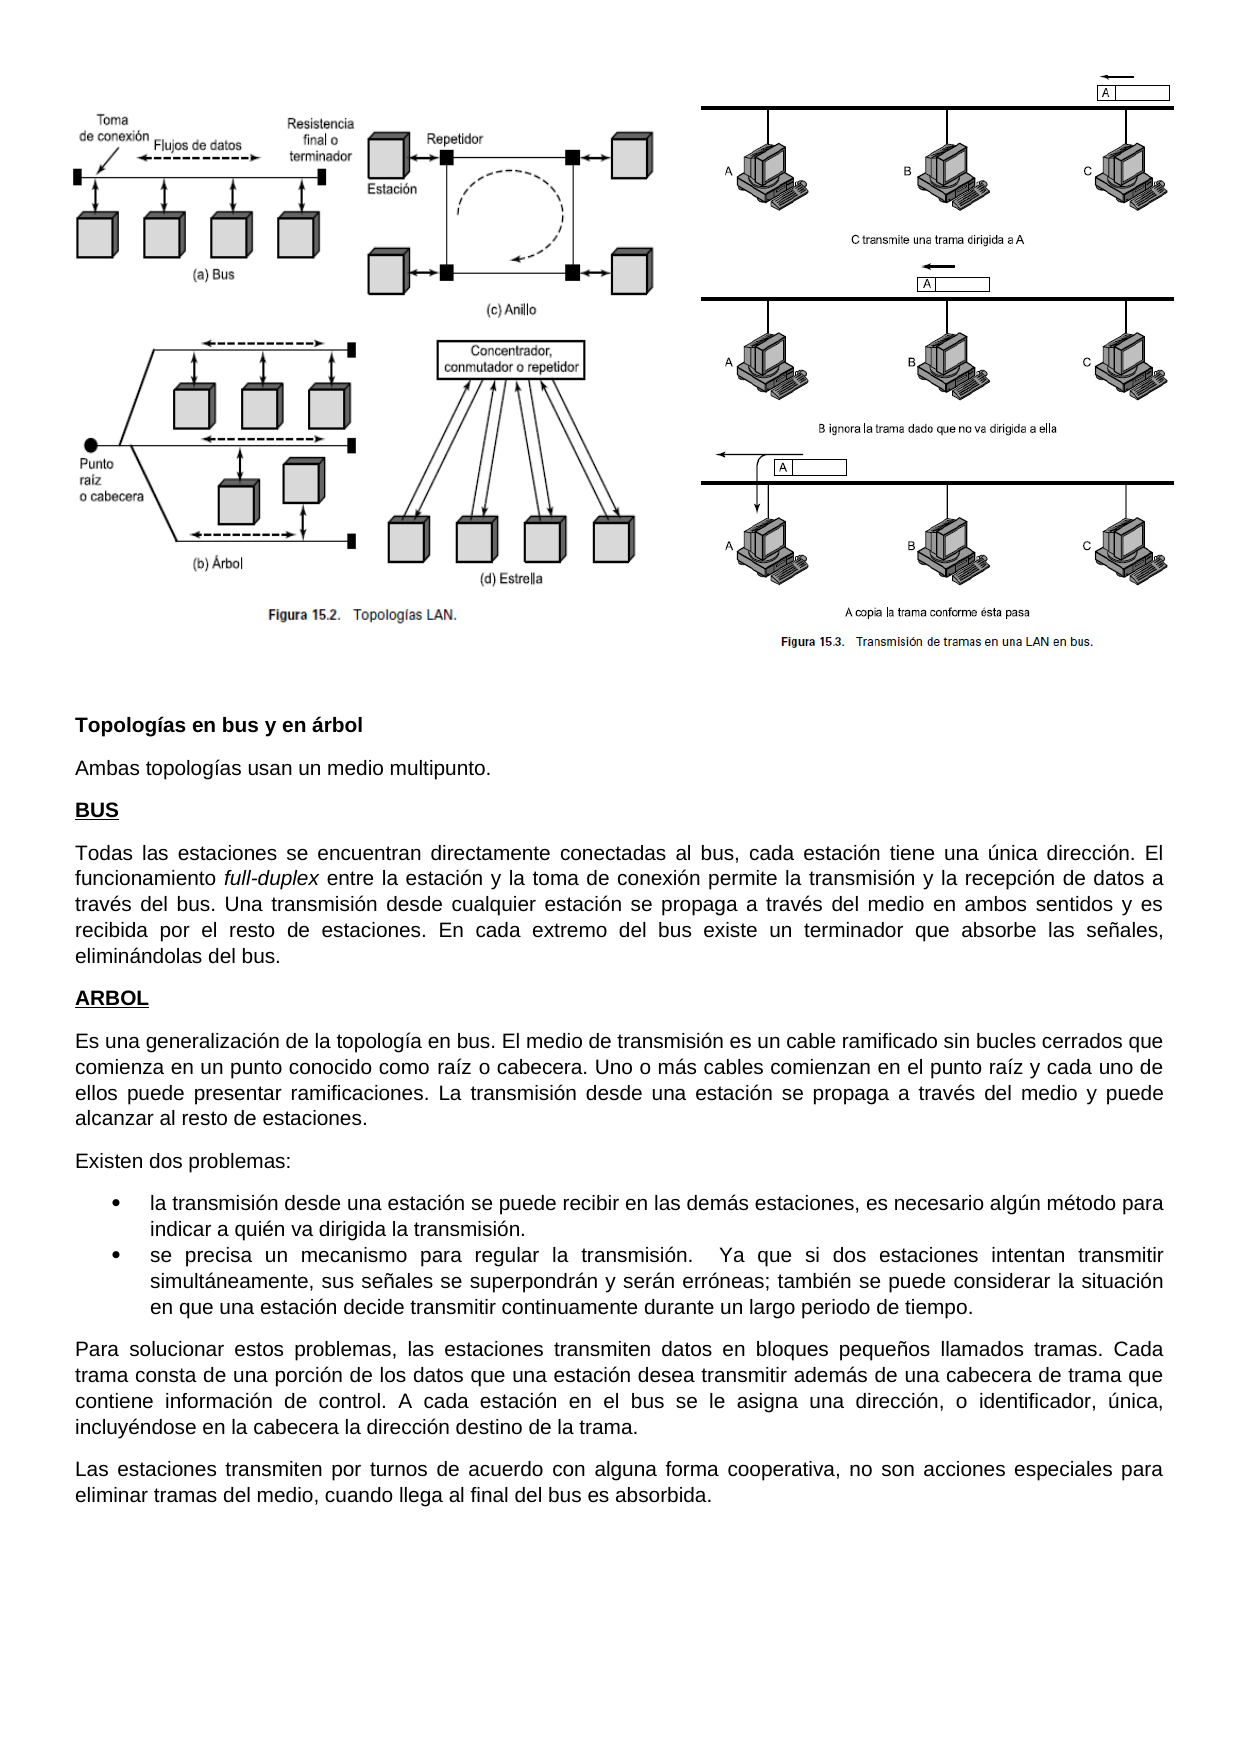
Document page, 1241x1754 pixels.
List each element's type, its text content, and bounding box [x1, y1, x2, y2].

text Es una generalización de la topología en bus. El medio de transmisión es un cable ramificado sin bucles cerrados que comienza en un punto conocido como raíz o cabecera. Uno o más cables comienzan en el punto raíz y cada uno de ellos puede presentar ramificaciones. La transmisión desde una estación se propaga a través del medio y puede alcanzar al resto de estaciones. [75, 1029, 1165, 1130]
text Existen dos problemas: [75, 1149, 1165, 1173]
list se precisa un mecanismo para regular la transmisión. Ya que si dos estaciones intentan transmitir simultáneamente, sus señales se superpondrán y serán erróneas; también se puede considerar la situación en que una estación decide transmitir continuamente durante un largo periodo de tiempo. [112, 1243, 1165, 1319]
list la transmisión desde una estación se puede recibir en las demás estaciones, es necesario algún método para indicar a quién va dirigida la transmisión. [112, 1191, 1165, 1241]
text Topologías en bus y en árbol [75, 713, 1165, 737]
picture [53, 98, 680, 627]
text Ambas topologías usan un medio multipunto. [75, 755, 1165, 779]
text ARBOL [75, 986, 1165, 1010]
text Las estaciones transmiten por turnos de acuerdo con alguna forma cooperativa, no son acciones especiales para eliminar tramas del medio, cuando llega al final del bus es absorbida. [75, 1457, 1165, 1507]
text Todas las estaciones se encuentran directamente conectadas al bus, cada estación tiene una única dirección. El funcionamiento full-duplex entre la estación y la toma de conexión permite la transmisión y la recepción de datos a través del bus. Una transmisión desde cualquier estación se propaga a través del medio en ambos sentidos y es recibida por el resto de estaciones. En cada extremo del bus existe un terminador que absorbe las señales, eliminándolas del bus. [75, 840, 1165, 968]
text Para solucionar estos problemas, las estaciones transmiten datos en bloques pequeños llamados tramas. Cada trama consta de una porción de los datos que una estación desea transmitir además de una cabecera de trama que contiene información de control. A cada estación en el bus se le asigna una dirección, o identificador, única, incluyéndose en la cabecera la dirección destino de la trama. [75, 1337, 1165, 1439]
picture [684, 75, 1190, 655]
text BUS [75, 798, 1165, 822]
